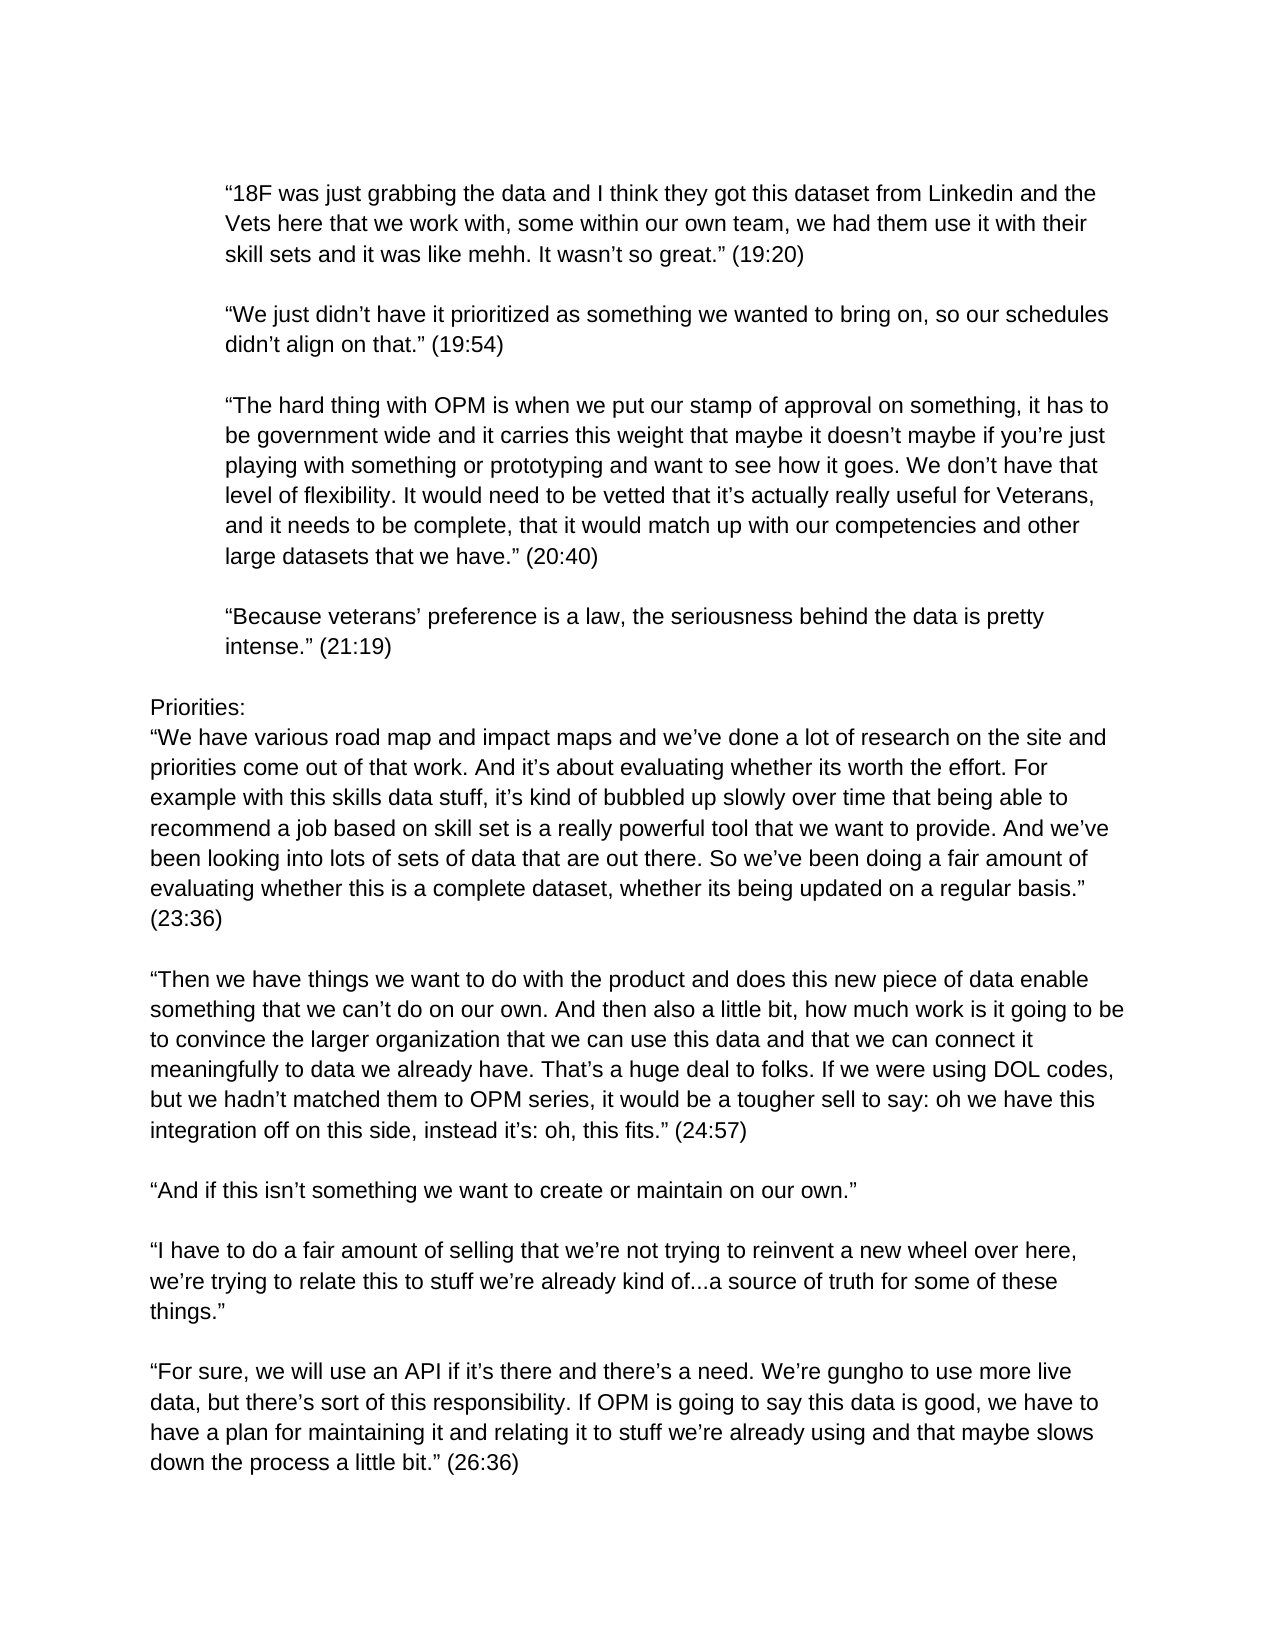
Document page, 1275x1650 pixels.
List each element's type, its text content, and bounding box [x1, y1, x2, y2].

text “The hard thing with OPM is when we put our stamp of approval on something, it has to be government wide and it carries this weight that maybe it doesn’t maybe if you’re just playing with something or prototyping and want to see how it goes. We don’t have that level of flexibility. It would need to be vetted that it’s actually really useful for Veterans, and it needs to be complete, that it would match up with our competencies and other large datasets that we have.” (20:40) [225, 392, 1125, 569]
text “We just didn’t have it prioritized as something we wanted to bring on, so our schedules didn’t align on that.” (19:54) [225, 301, 1125, 358]
text “18F was just grabbing the data and I think they got this dataset from Linkedin and the Vets here that we work with, some within our own team, we had them use it with their skill sets and it was like mehh. It wasn’t so great.” (19:20) [225, 180, 1125, 267]
text “We have various road map and impact maps and we’ve done a lot of research on the site and priorities come out of that work. And it’s about evaluating whether its worth the effort. For example with this skills data stuff, it’s kind of bubbled up slowly over time that being able to recommend a job based on skill set is a really powerful tool that we want to provide. And we’ve been looking into lots of sets of data that are out there. So we’ve been doing a fair amount of evaluating whether this is a complete dataset, whether its being updated on a regular basis.” (23:36) [150, 724, 1125, 932]
text “And if this isn’t something we want to create or maintain on our own.” [150, 1177, 1125, 1203]
text Priorities: [150, 694, 1125, 720]
text “Then we have things we want to do with the product and does this new piece of data enable something that we can’t do on our own. And then also a little bit, how much work is it going to be to convince the larger organization that we can use this data and that we can connect it meaningfully to data we already have. That’s a huge deal to folks. If we were using DOL codes, but we hadn’t matched them to OPM series, it would be a tougher sell to say: oh we have this integration off on this side, instead it’s: oh, this fits.” (24:57) [150, 966, 1125, 1143]
text “I have to do a fair amount of selling that we’re not trying to reinvent a new wheel over here, we’re trying to relate this to stuff we’re already kind of...a source of truth for some of these things.” [150, 1237, 1125, 1324]
text “For sure, we will use an API if it’s there and there’s a need. We’re gungho to use more live data, but there’s sort of this responsibility. If OPM is going to say this data is good, we have to have a plan for maintaining it and relating it to stuff we’re already using and that maybe slows down the process a little bit.” (26:36) [150, 1358, 1125, 1475]
text “Because veterans’ preference is a law, the seriousness behind the data is pretty intense.” (21:19) [225, 603, 1125, 660]
